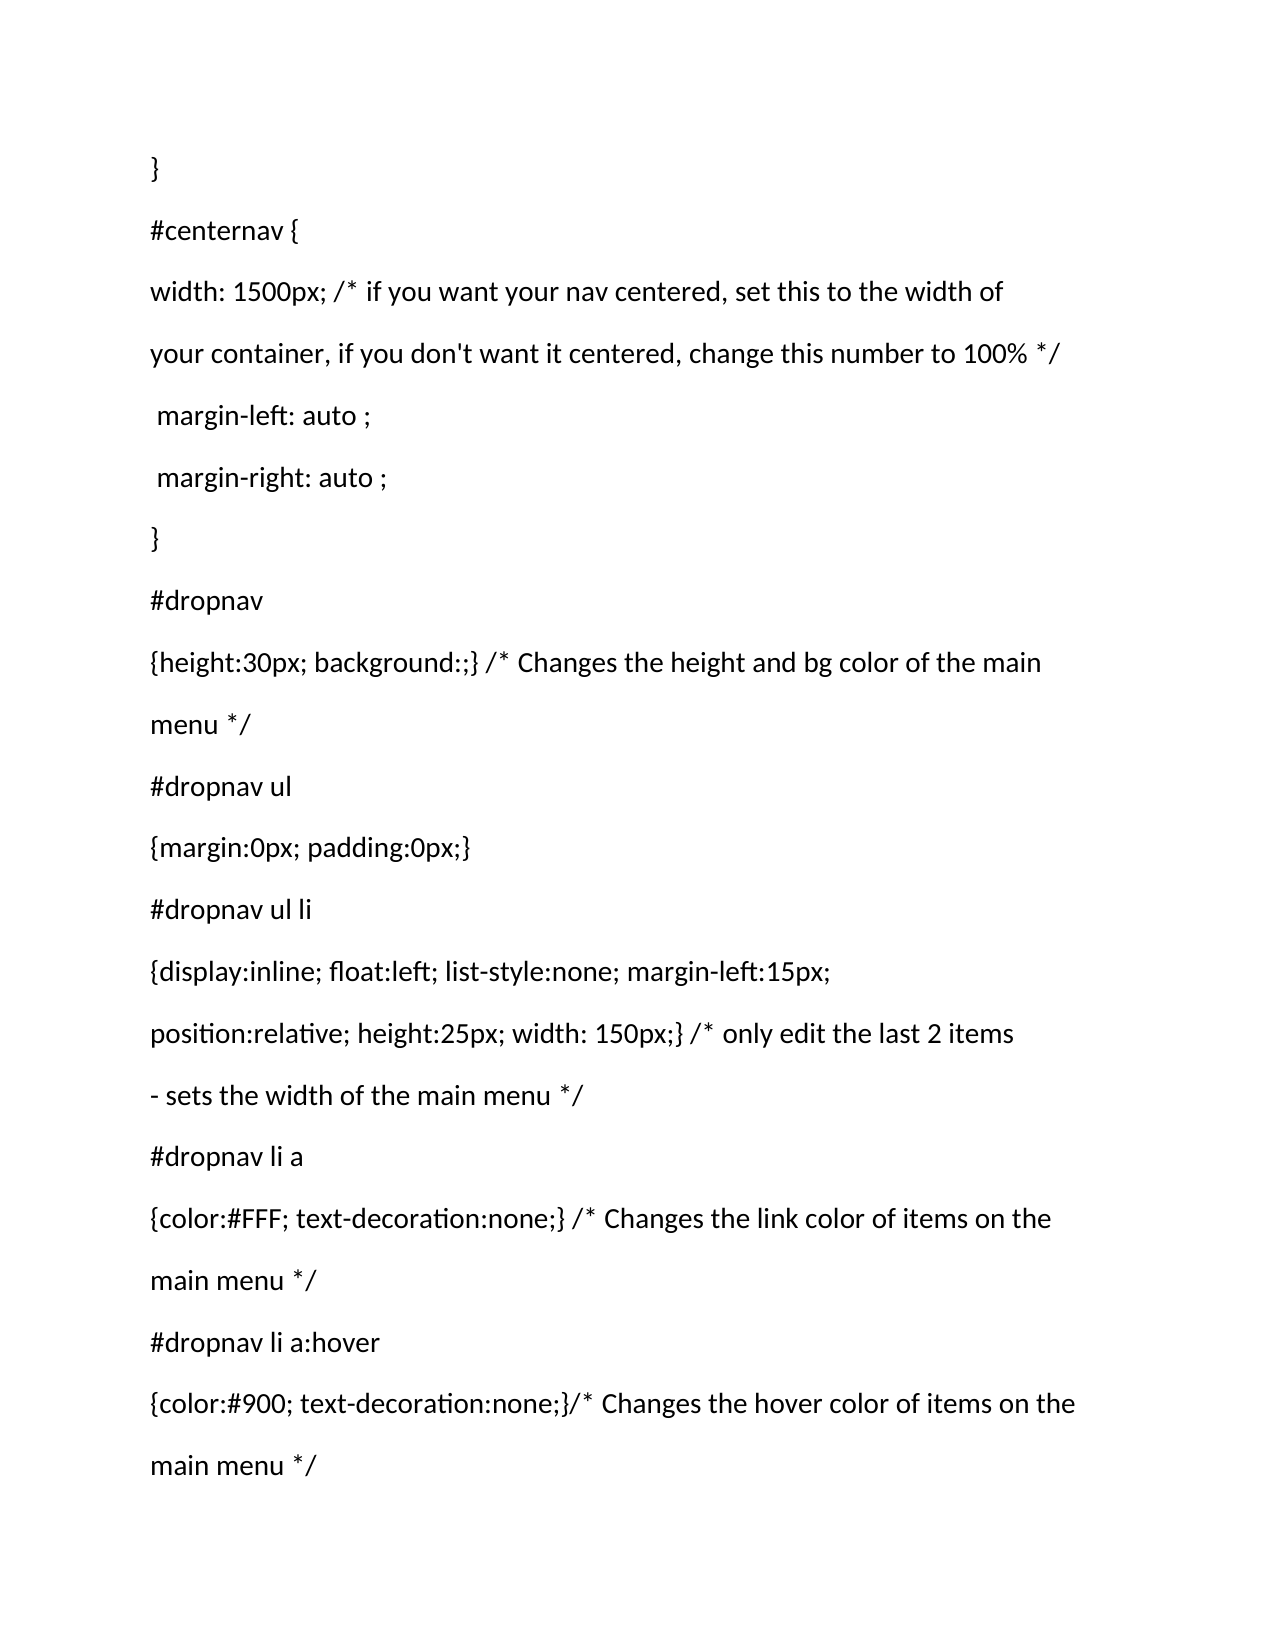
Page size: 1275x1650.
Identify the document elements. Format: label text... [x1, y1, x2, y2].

text } [150, 150, 1125, 186]
text {display:inline; float:left; list-style:none; margin-left:15px; [150, 953, 1125, 989]
text #dropnav li a:hover [150, 1324, 1125, 1359]
text {margin:0px; padding:0px;} [150, 829, 1125, 865]
text position:relative; height:25px; width: 150px;} /* only edit the last 2 items [150, 1015, 1125, 1050]
text {color:#FFF; text-decoration:none;} /* Changes the link color of items on the [150, 1200, 1125, 1236]
text margin-right: auto ; [150, 459, 1125, 494]
text {color:#900; text-decoration:none;}/* Changes the hover color of items on the [150, 1385, 1125, 1421]
text #dropnav ul [150, 768, 1125, 803]
text } [150, 521, 1125, 556]
text main menu */ [150, 1447, 1125, 1483]
text - sets the width of the main menu */ [150, 1077, 1125, 1112]
text #dropnav ul li [150, 891, 1125, 927]
text main menu */ [150, 1262, 1125, 1297]
text #centernav { [150, 212, 1125, 247]
text your container, if you don't want it centered, change this number to 100% */ [150, 335, 1125, 371]
text #dropnav [150, 582, 1125, 618]
text #dropnav li a [150, 1138, 1125, 1174]
text {height:30px; background:;} /* Changes the height and bg color of the main [150, 644, 1125, 680]
text width: 1500px; /* if you want your nav centered, set this to the width of [150, 273, 1125, 309]
text margin-left: auto ; [150, 397, 1125, 433]
text menu */ [150, 706, 1125, 742]
